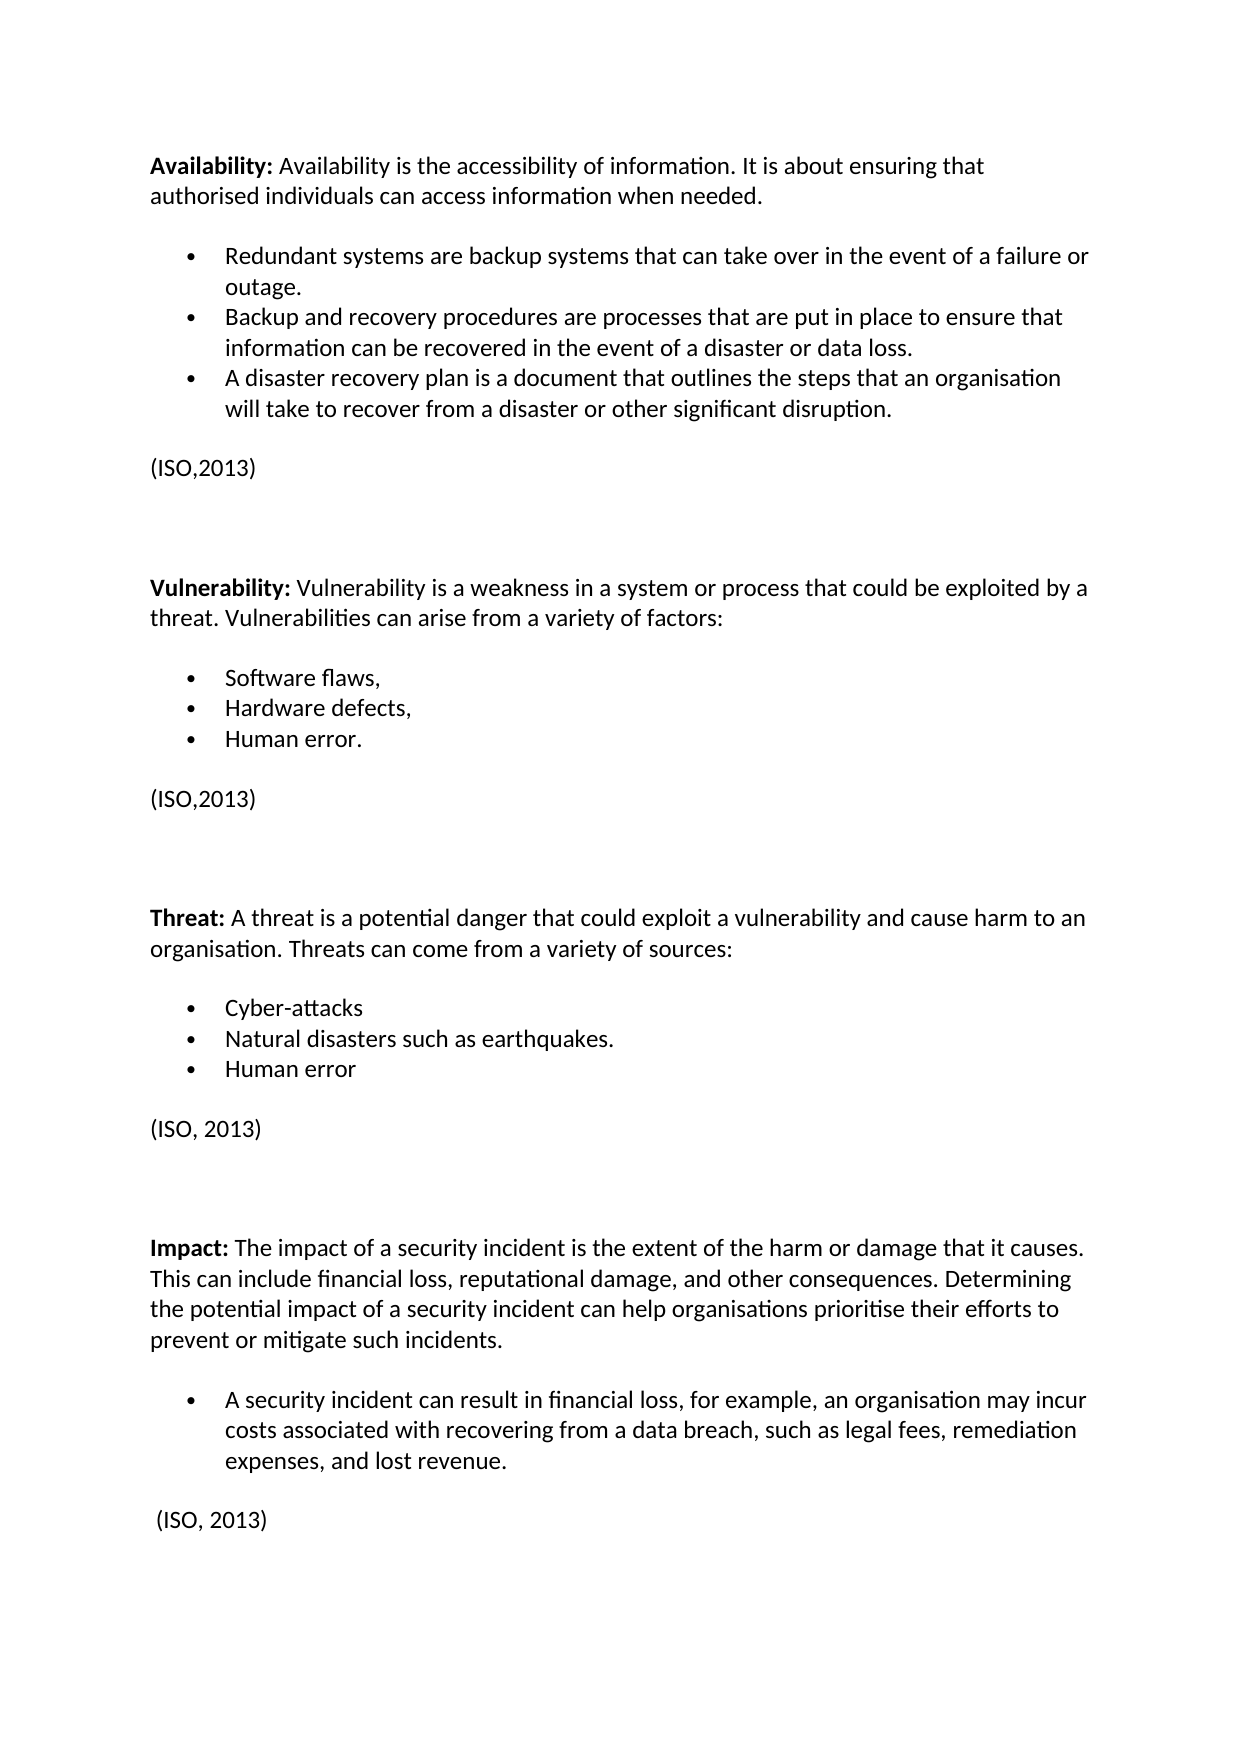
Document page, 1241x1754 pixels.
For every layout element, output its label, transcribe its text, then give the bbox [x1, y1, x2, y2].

list A disaster recovery plan is a document that outlines the steps that an organisation will take to recover from a disaster or other significant disruption. [187, 362, 1090, 423]
text (ISO, 2013) [150, 1113, 1090, 1144]
text Threat: A threat is a potential danger that could exploit a vulnerability and cause harm to an organisation. Threats can come from a variety of sources: [150, 902, 1090, 963]
text Impact: The impact of a security incident is the extent of the harm or damage that it causes. This can include financial loss, reputational damage, and other consequences. Determining the potential impact of a security incident can help organisations prioritise their efforts to prevent or mitigate such incidents. [150, 1232, 1090, 1354]
text (ISO, 2013) [150, 1504, 1090, 1535]
list Redundant systems are backup systems that can take over in the event of a failure or outage. [187, 240, 1090, 301]
text Availability: Availability is the accessibility of information. It is about ensuring that authorised individuals can access information when needed. [150, 150, 1090, 211]
list Software flaws, [187, 662, 1090, 693]
list A security incident can result in financial loss, for example, an organisation may incur costs associated with recovering from a data breach, such as legal fees, remediation expenses, and lost revenue. [187, 1384, 1090, 1475]
text (ISO,2013) [150, 783, 1090, 813]
list Human error. [187, 723, 1090, 754]
list Backup and recovery procedures are processes that are put in place to ensure that information can be recovered in the event of a disaster or data loss. [187, 301, 1090, 362]
list Hardware defects, [187, 693, 1090, 723]
list Cyber-attacks [187, 992, 1090, 1023]
list Natural disasters such as earthquakes. [187, 1023, 1090, 1053]
text (ISO,2013) [150, 452, 1090, 483]
list Human error [187, 1053, 1090, 1084]
text Vulnerability: Vulnerability is a weakness in a system or process that could be exploited by a threat. Vulnerabilities can arise from a variety of factors: [150, 572, 1090, 633]
